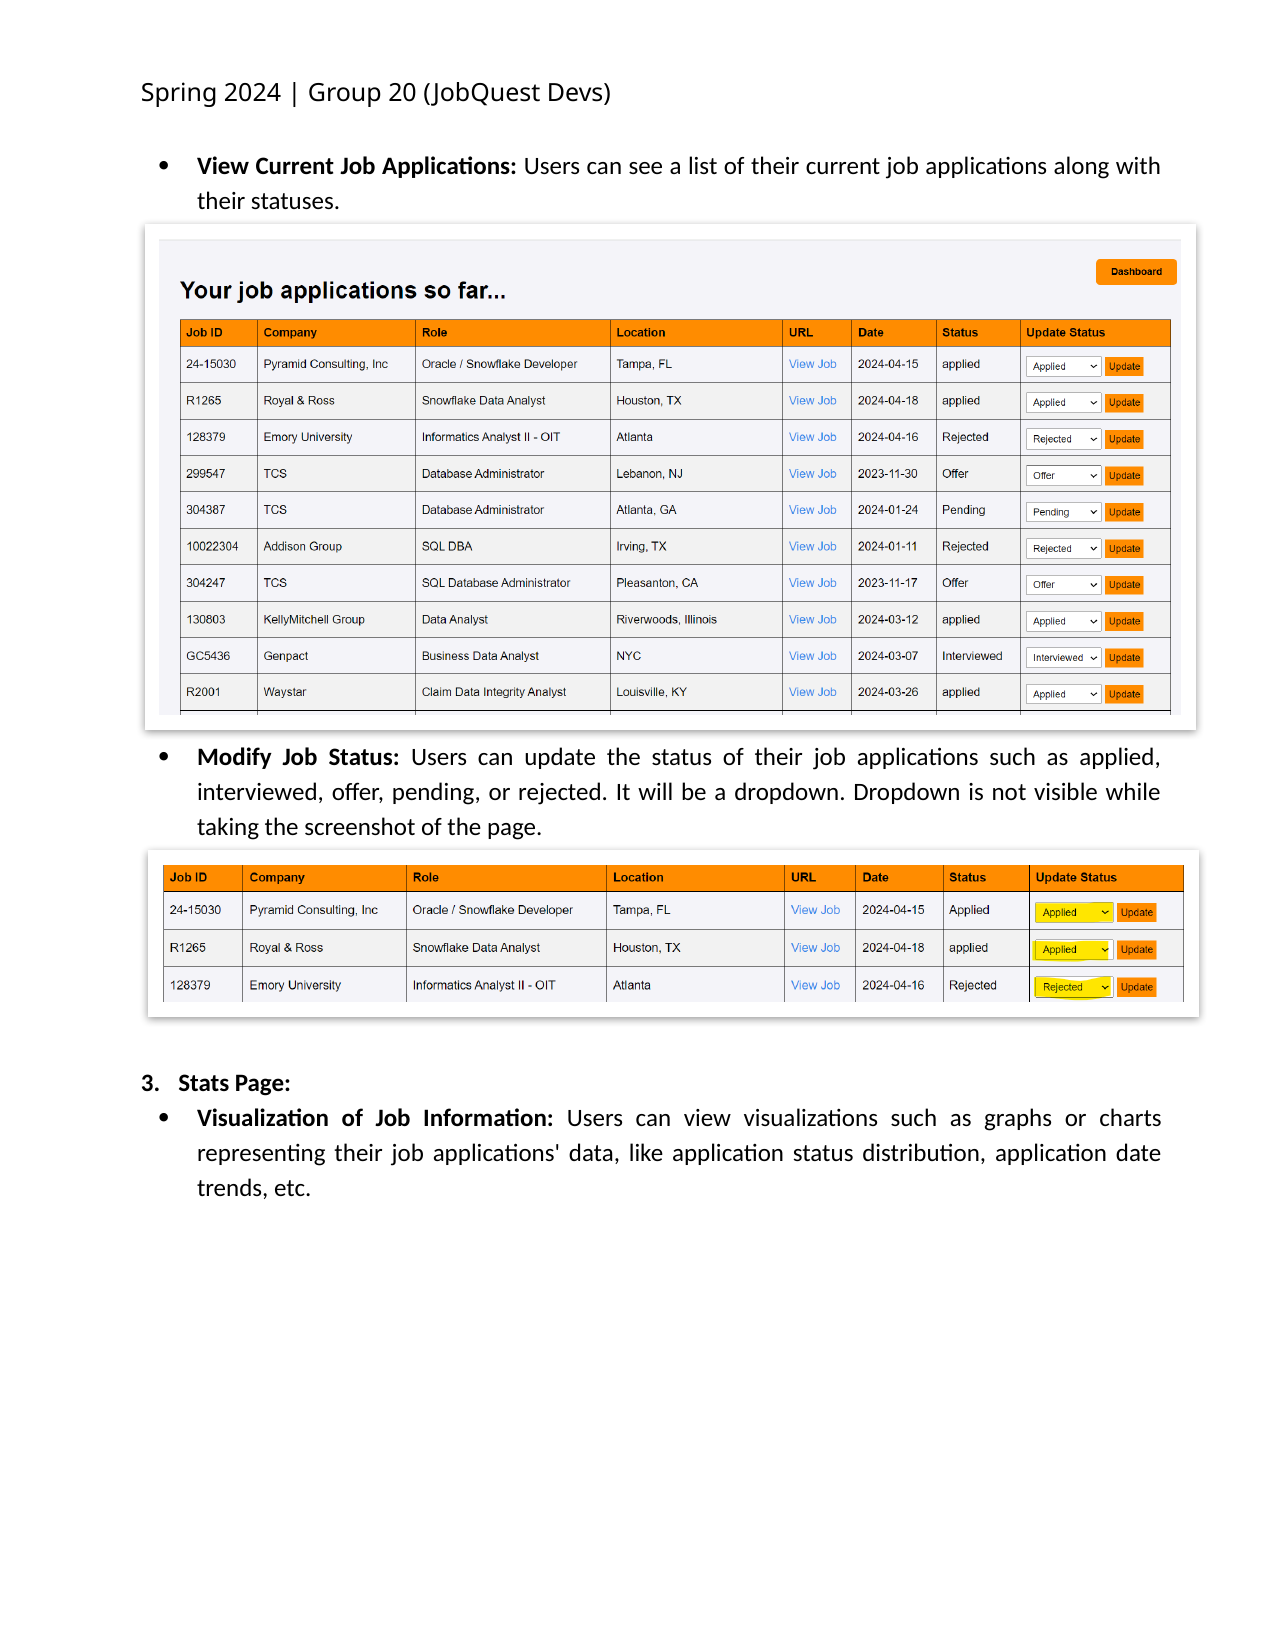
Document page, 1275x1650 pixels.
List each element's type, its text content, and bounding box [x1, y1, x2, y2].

list Stats Page: [141, 1067, 1162, 1098]
list Visualization of Job Information: Users can view visualizations such as graphs or charts representing their job applications' data, like application status distribution, application date trends, etc. [159, 1102, 1162, 1203]
picture [163, 865, 1184, 1002]
picture [159, 239, 1181, 715]
list Modify Job Status: Users can update the status of their job applications such as applied, interviewed, offer, pending, or rejected. It will be a dropdown. Dropdown is not visible while taking the screenshot of the page. [159, 741, 1162, 841]
list View Current Job Applications: Users can see a list of their current job applications along with their statuses. [159, 150, 1162, 216]
